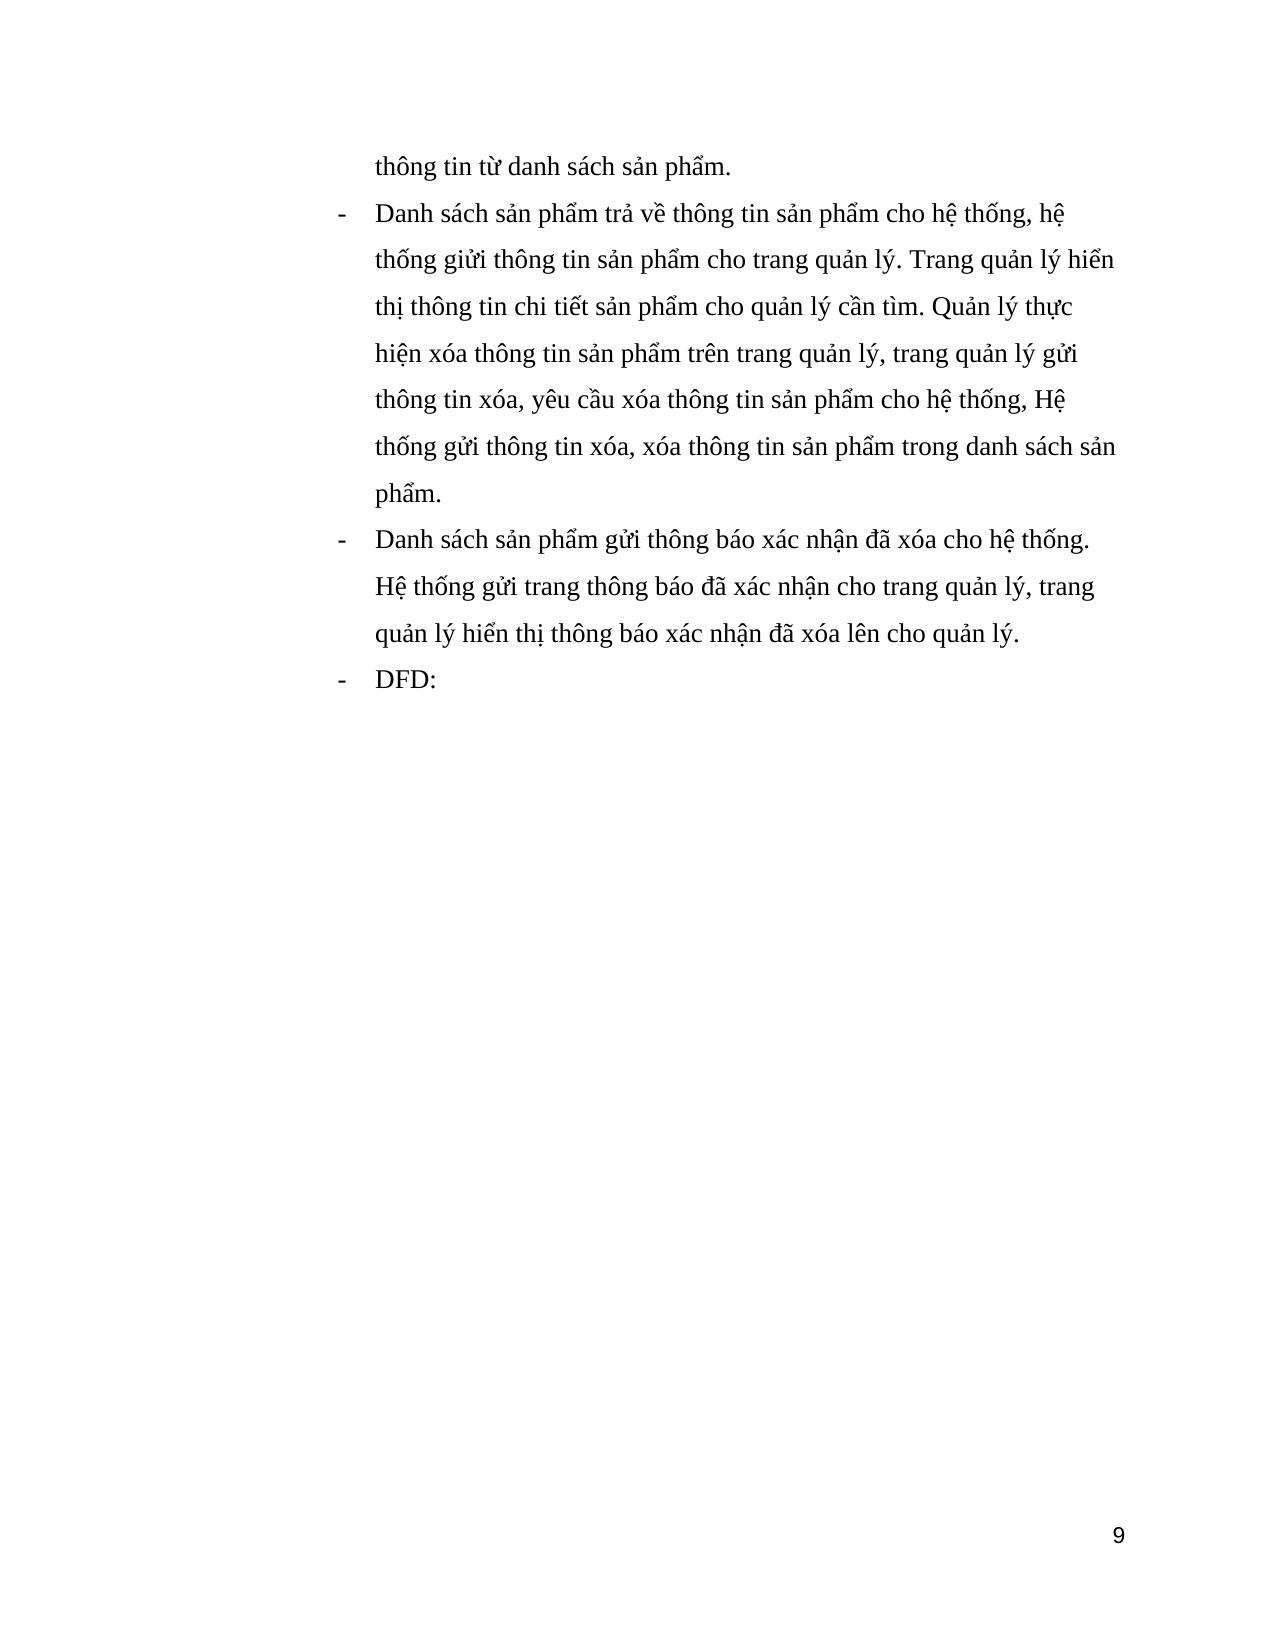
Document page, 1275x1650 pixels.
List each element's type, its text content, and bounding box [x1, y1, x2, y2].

list Danh sách sản phẩm gửi thông báo xác nhận đã xóa cho hệ thống. Hệ thống gửi trang thông báo đã xác nhận cho trang quản lý, trang quản lý hiển thị thông báo xác nhận đã xóa lên cho quản lý. [337, 523, 1125, 648]
list DFD: [337, 663, 1125, 694]
list Danh sách sản phẩm trả về thông tin sản phẩm cho hệ thống, hệ thống giửi thông tin sản phẩm cho trang quản lý. Trang quản lý hiển thị thông tin chi tiết sản phẩm cho quản lý cần tìm. Quản lý thực hiện xóa thông tin sản phẩm trên trang quản lý, trang quản lý gửi thông tin xóa, yêu cầu xóa thông tin sản phẩm cho hệ thống, Hệ thống gửi thông tin xóa, xóa thông tin sản phẩm trong danh sách sản phẩm. [337, 197, 1125, 508]
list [337, 150, 1125, 181]
